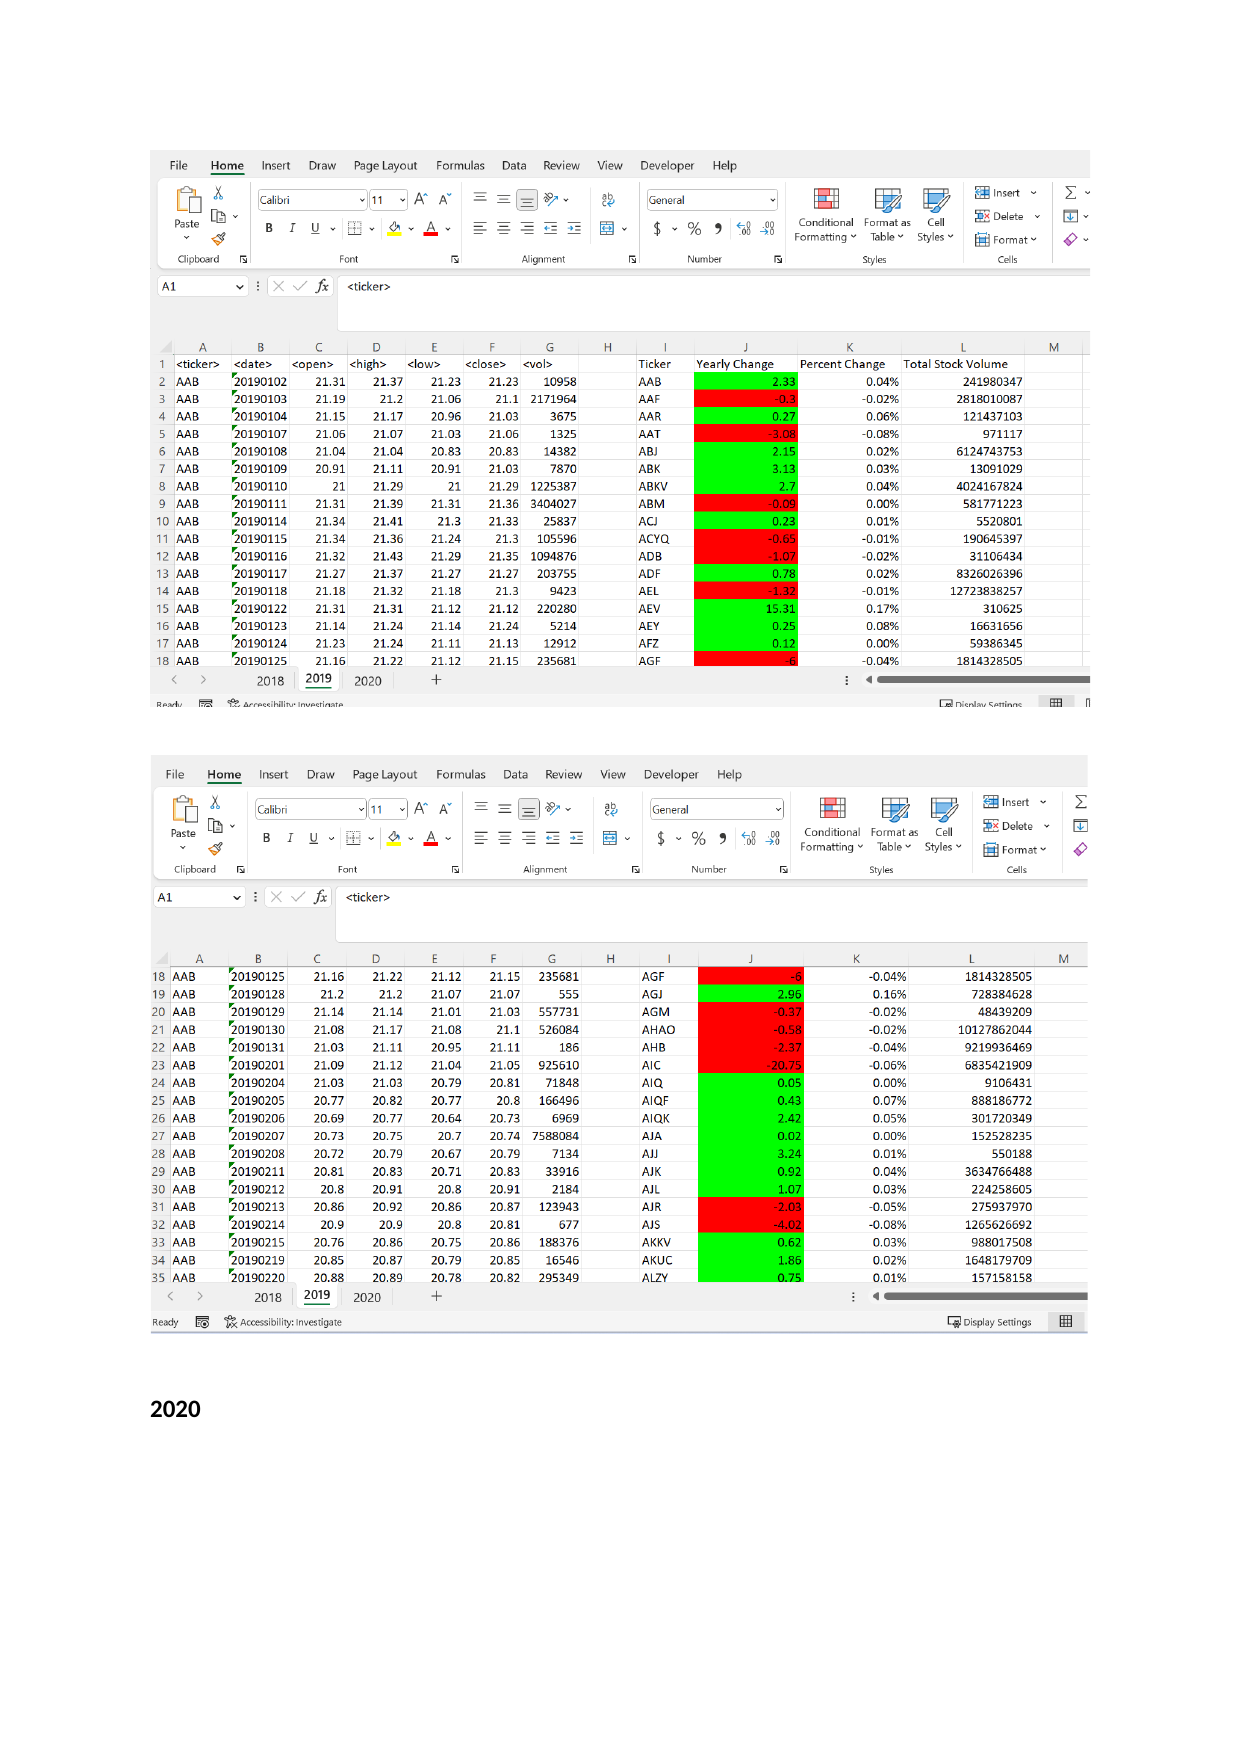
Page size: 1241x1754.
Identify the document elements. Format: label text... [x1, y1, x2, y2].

picture [150, 755, 1087, 1333]
text 2020 [150, 946, 1090, 1424]
picture [150, 150, 1091, 707]
